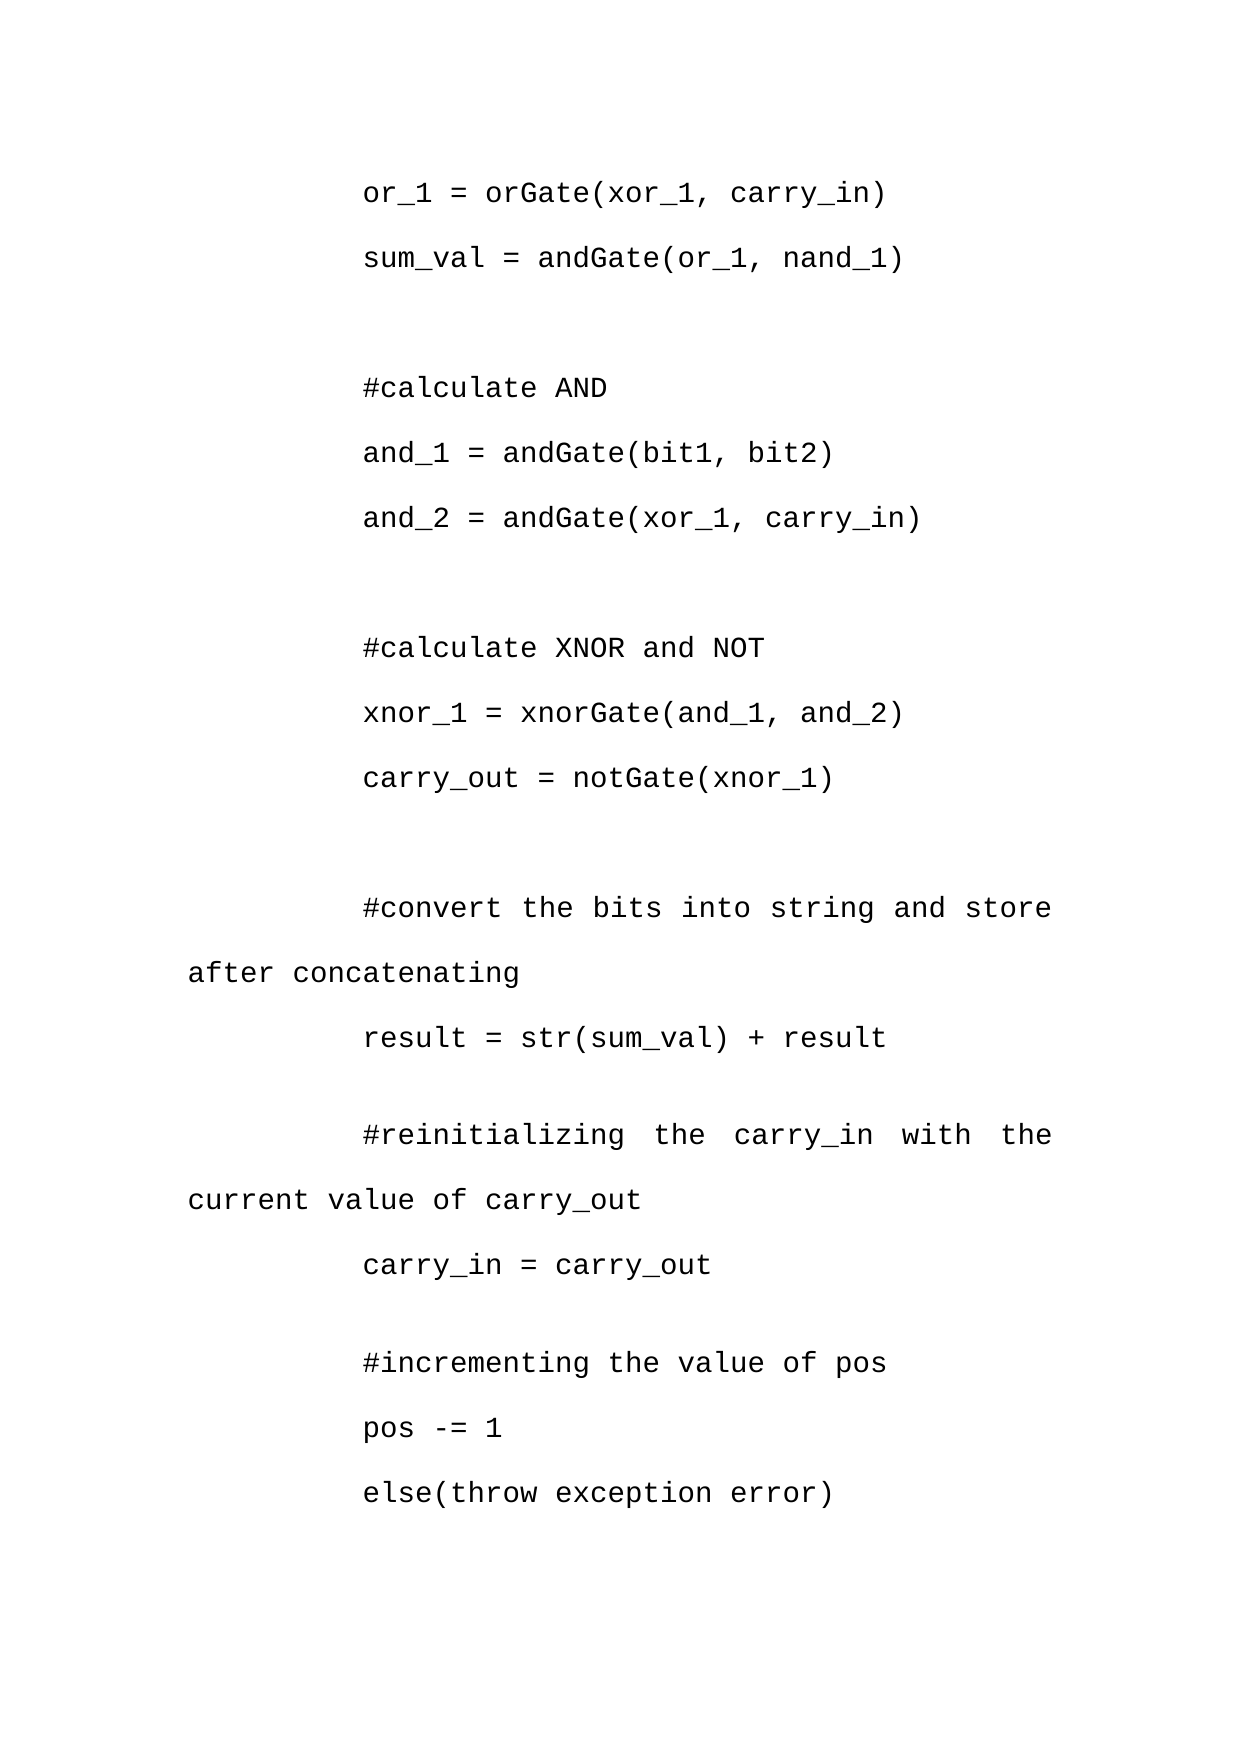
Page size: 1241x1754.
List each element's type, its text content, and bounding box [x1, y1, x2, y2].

list else(throw exception error) [319, 1462, 1053, 1527]
list sum_val = andGate(or_1, nand_1) [187, 227, 1053, 292]
list carry_out = notGate(xnor_1) [187, 747, 1053, 812]
list #calculate AND [187, 357, 1053, 422]
list and_1 = andGate(bit1, bit2) [187, 422, 1053, 487]
list #convert the bits into string and store after concatenating [187, 877, 1053, 1007]
list pos -= 1 [187, 1397, 1053, 1462]
list #incrementing the value of pos [187, 1332, 1053, 1397]
list xnor_1 = xnorGate(and_1, and_2) [187, 682, 1053, 747]
list carry_in = carry_out [187, 1234, 1053, 1299]
list #calculate XNOR and NOT [187, 617, 1053, 682]
list or_1 = orGate(xor_1, carry_in) [187, 162, 1053, 227]
list and_2 = andGate(xor_1, carry_in) [187, 487, 1053, 552]
list result = str(sum_val) + result [187, 1007, 1053, 1072]
list #reinitializing the carry_in with the current value of carry_out [187, 1104, 1053, 1234]
